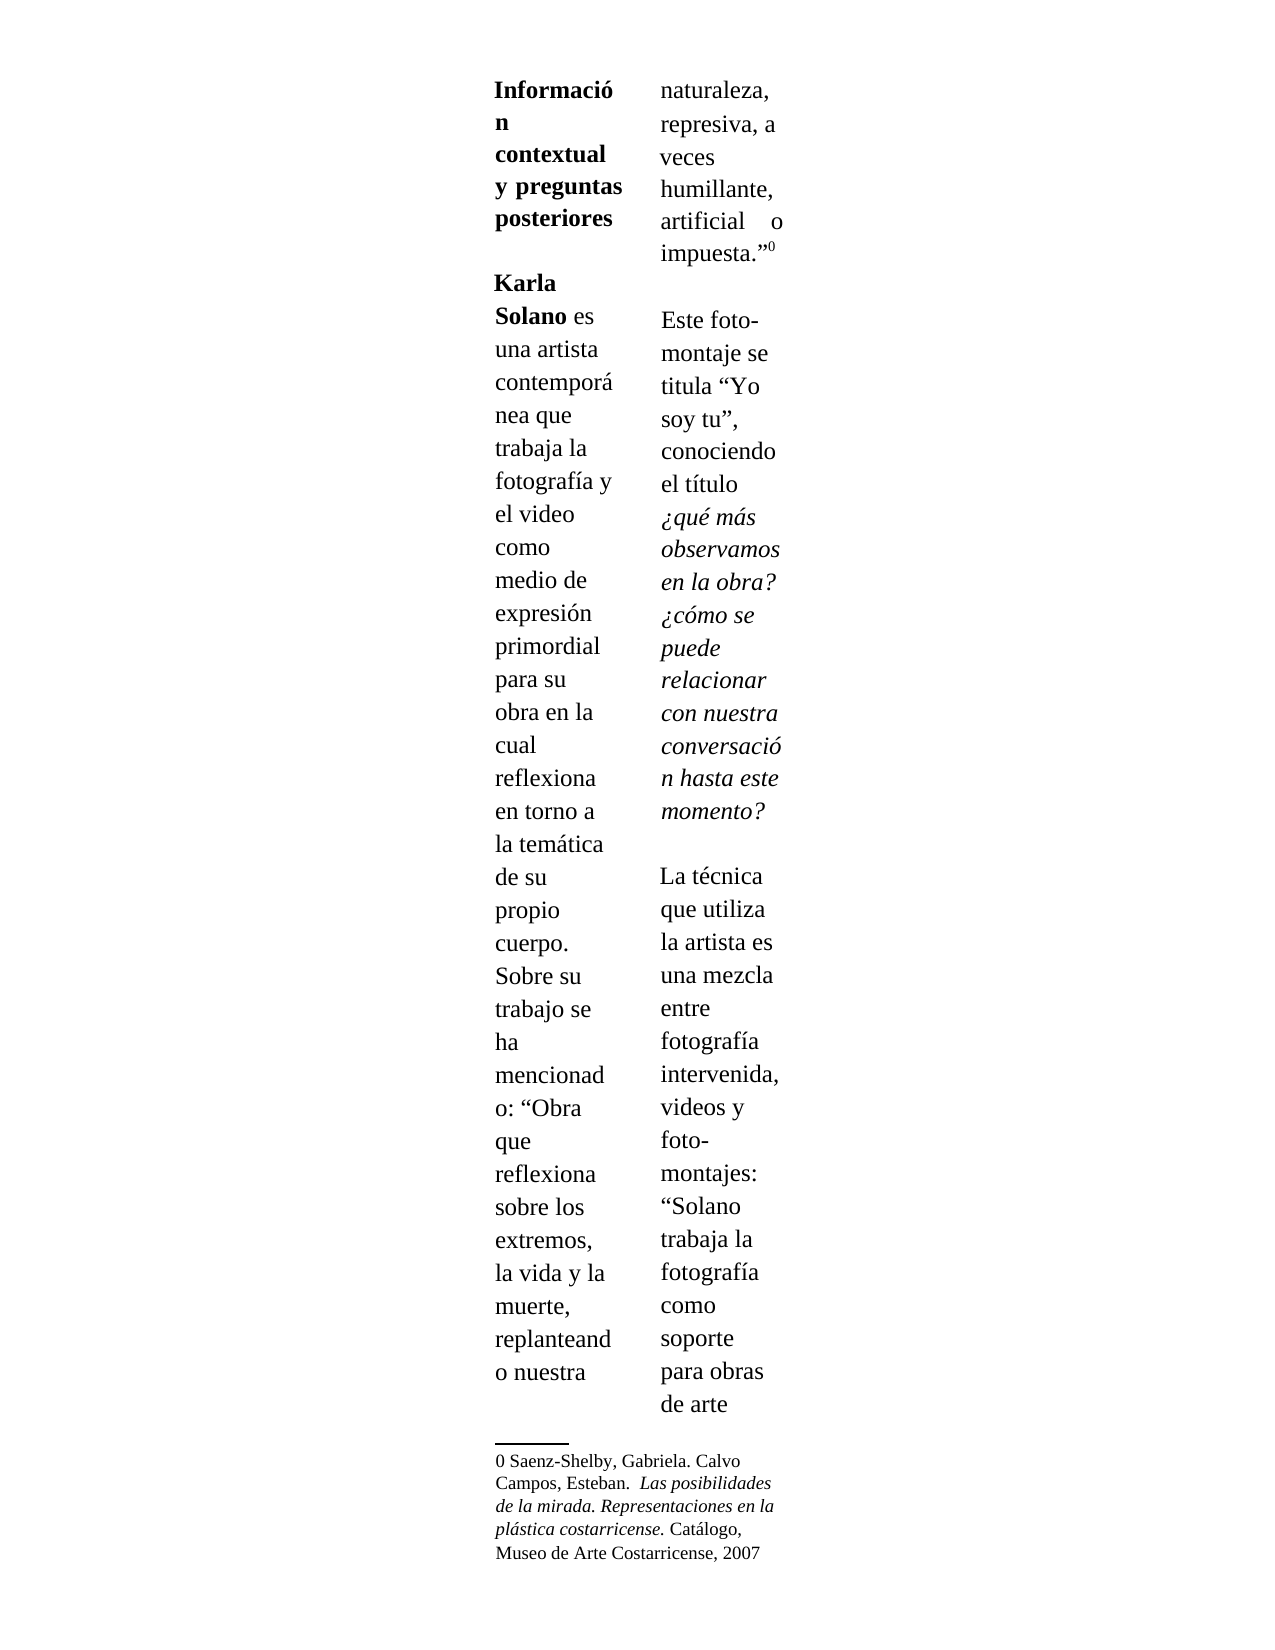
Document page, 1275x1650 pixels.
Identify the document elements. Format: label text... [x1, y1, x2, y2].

text Karla Solano es una artista contemporánea que trabaja la fotografía y el video como medio de expresión primordial para su obra en la cual reflexiona en torno a la temática de su propio cuerpo. Sobre su trabajo se ha mencionado: “Obra que reflexiona sobre los extremos, la vida y la muerte, replanteando nuestra naturaleza, represiva, a [494, 268, 615, 1386]
text Este foto-montaje se titula “Yo soy tu”, conociendo el título ¿qué más observamos en la obra? ¿cómo se puede relacionar con nuestra conversación hasta este momento? [661, 306, 788, 825]
text veces humillante, artificial o impuesta.” [659, 142, 783, 267]
text Información contextual y preguntas posteriores [494, 76, 622, 232]
